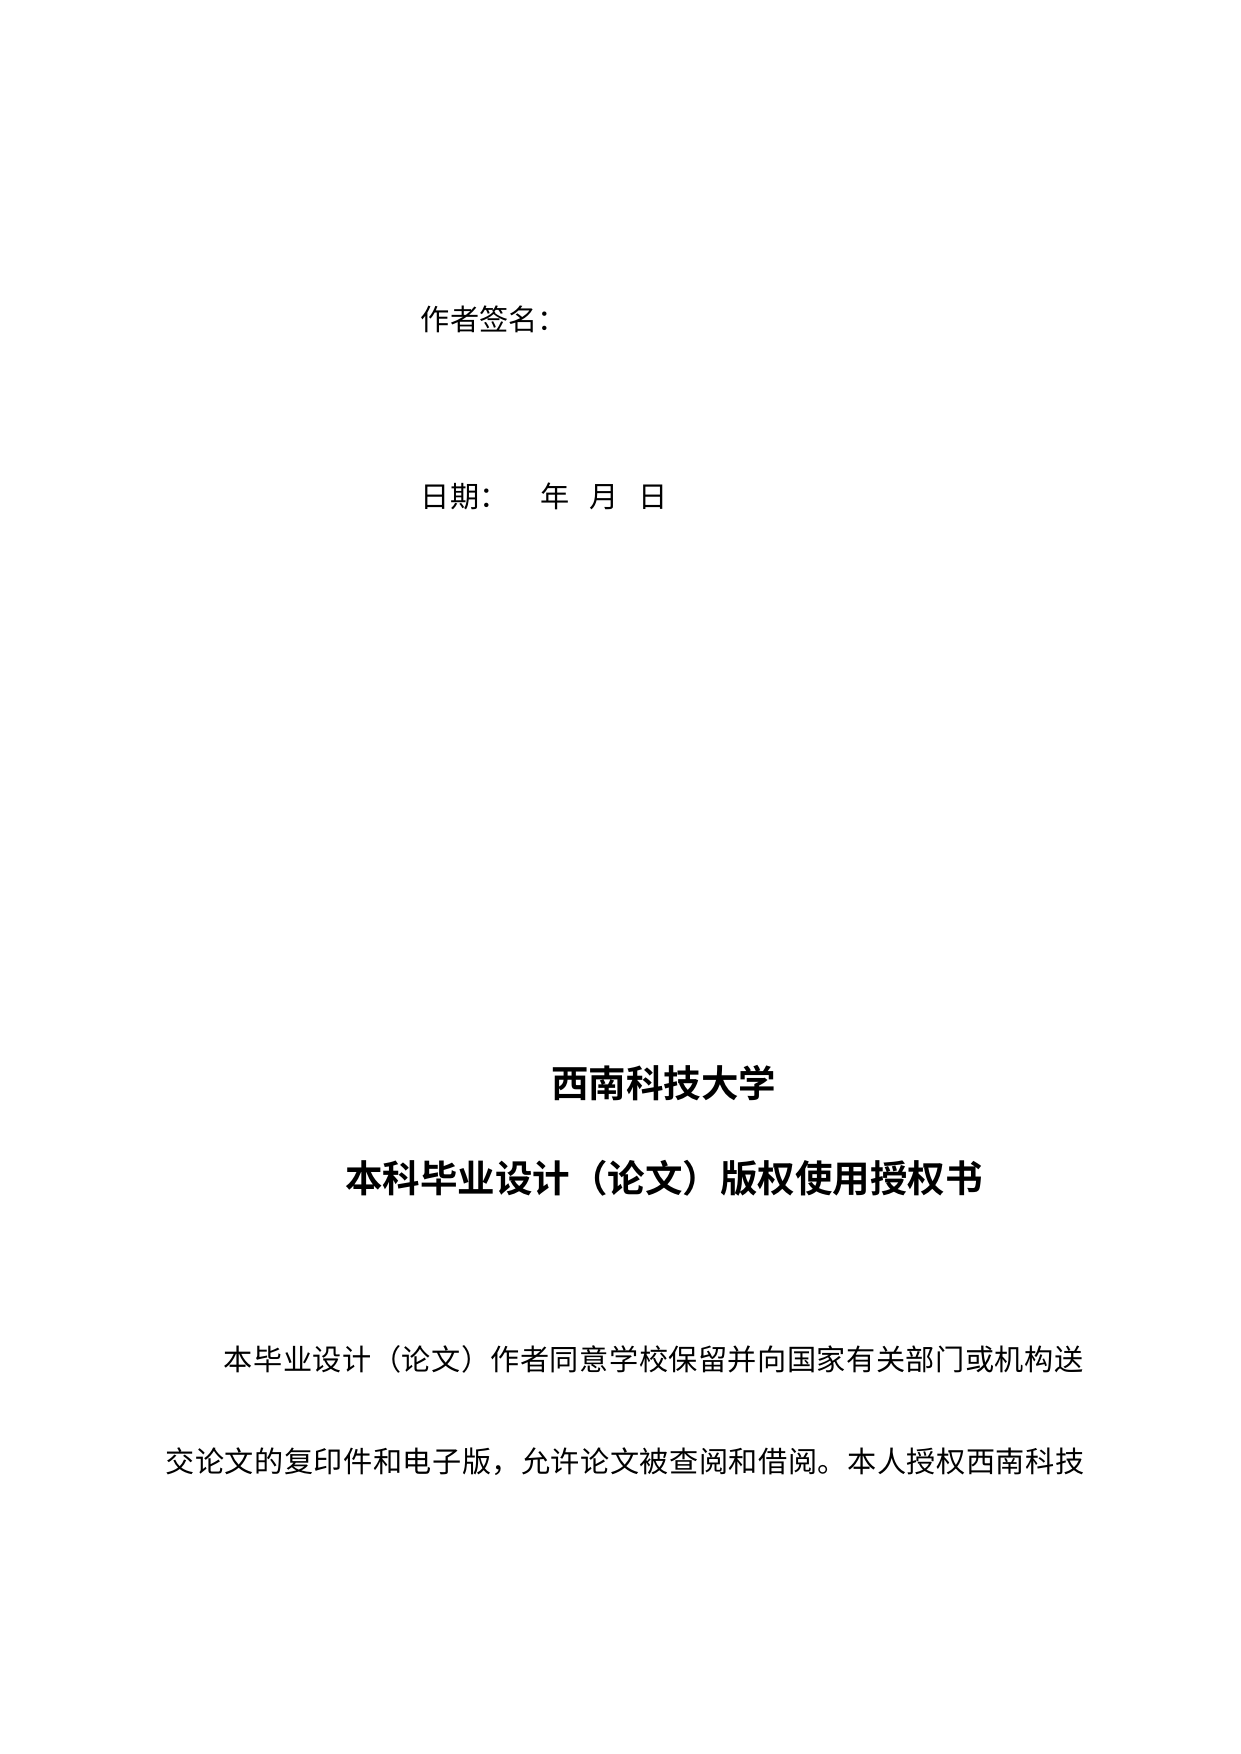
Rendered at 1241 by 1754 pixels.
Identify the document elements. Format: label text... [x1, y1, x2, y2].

text 西南科技大学 [165, 1047, 1087, 1115]
text 日期： 年 月 日 [165, 461, 1087, 529]
text 本科毕业设计（论文）版权使用授权书 [165, 1142, 1087, 1210]
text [165, 1324, 1087, 1494]
text 作者签名： [165, 283, 1087, 351]
